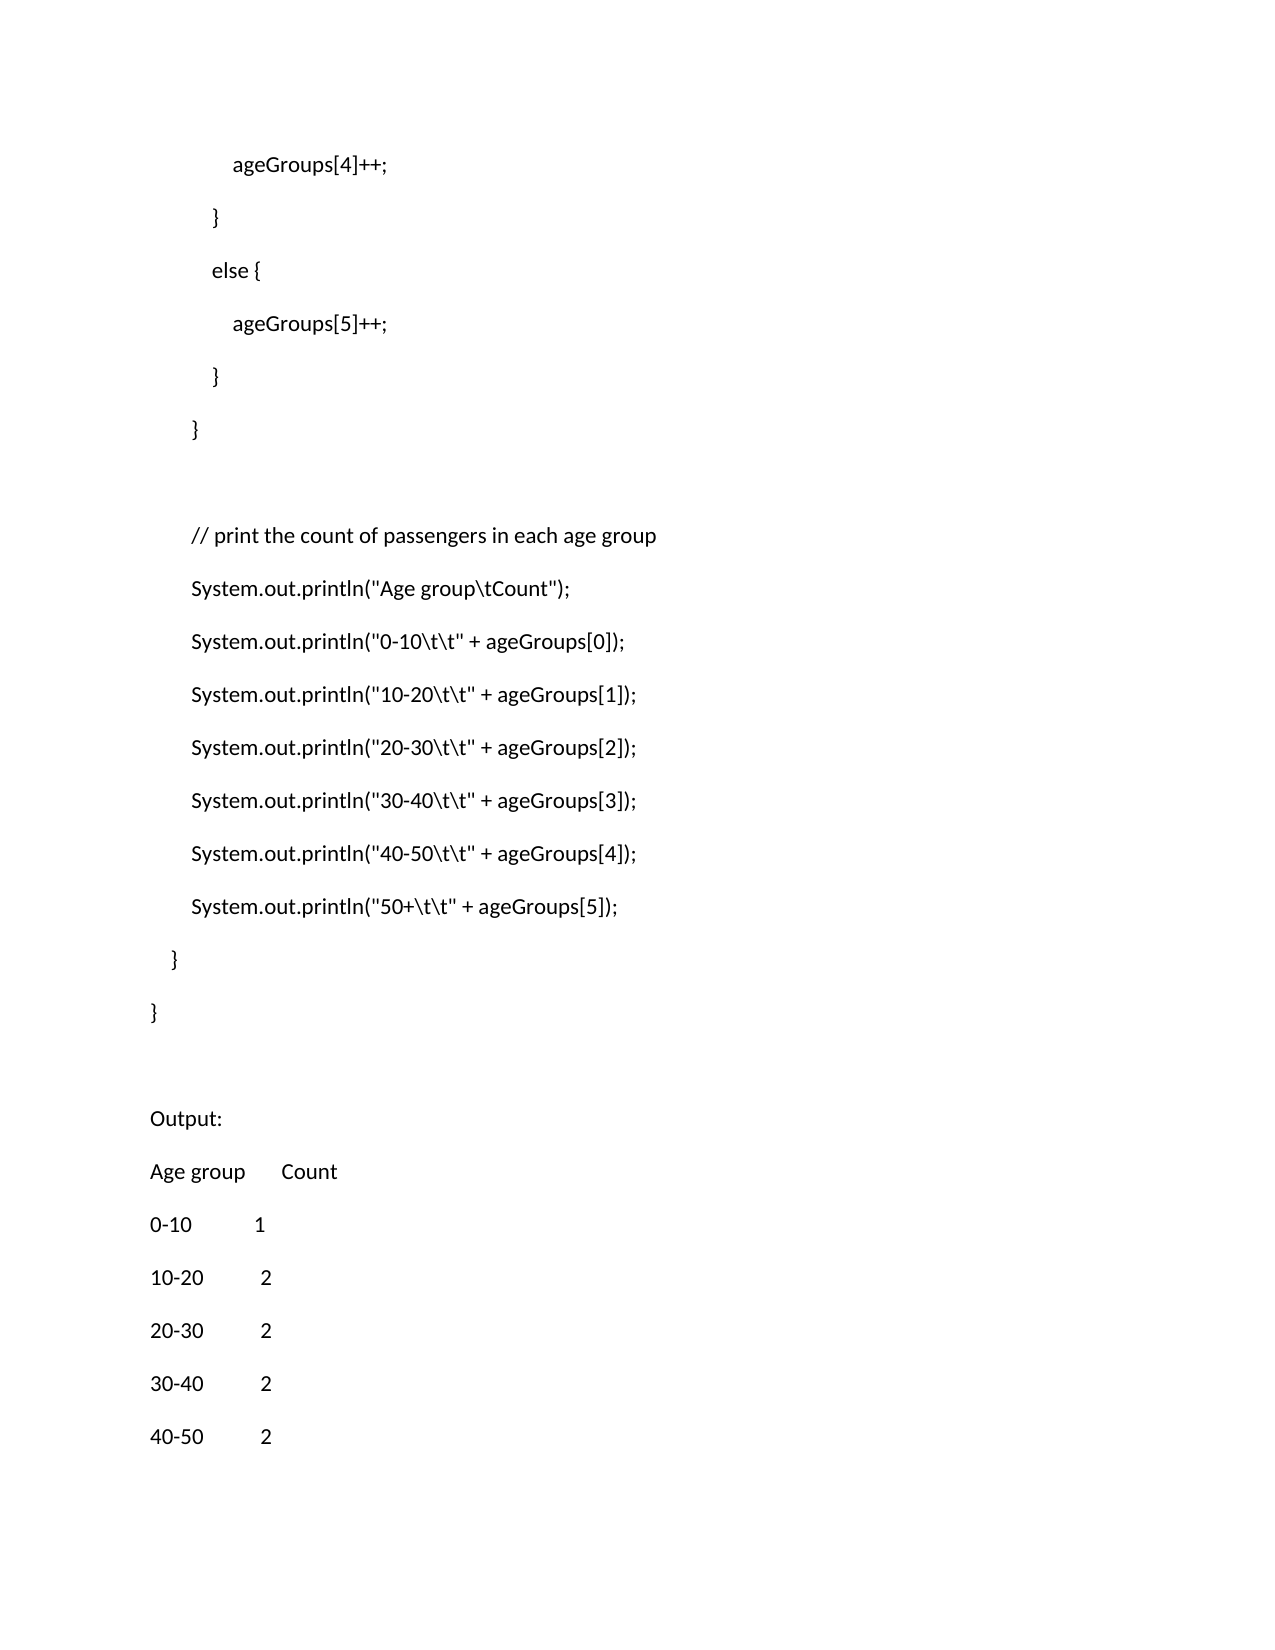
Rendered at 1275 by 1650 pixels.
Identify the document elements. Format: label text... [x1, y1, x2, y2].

text System.out.println("Age group\tCount"); [150, 574, 1125, 602]
text Age group Count [150, 1157, 1125, 1185]
text System.out.println("30-40\t\t" + ageGroups[3]); [150, 786, 1125, 814]
text 40-50 2 [150, 1422, 1125, 1451]
text } [150, 945, 1125, 973]
text System.out.println("40-50\t\t" + ageGroups[4]); [150, 839, 1125, 867]
text 0-10 1 [150, 1210, 1125, 1238]
text ageGroups[5]++; [150, 309, 1125, 337]
text 20-30 2 [150, 1316, 1125, 1344]
text System.out.println("0-10\t\t" + ageGroups[0]); [150, 627, 1125, 655]
text 30-40 2 [150, 1369, 1125, 1397]
text } [150, 203, 1125, 231]
text System.out.println("20-30\t\t" + ageGroups[2]); [150, 733, 1125, 761]
text ageGroups[4]++; [150, 150, 1125, 178]
text System.out.println("10-20\t\t" + ageGroups[1]); [150, 680, 1125, 708]
text 10-20 2 [150, 1263, 1125, 1291]
text Output: [150, 1104, 1125, 1132]
text System.out.println("50+\t\t" + ageGroups[5]); [150, 892, 1125, 920]
text // print the count of passengers in each age group [150, 521, 1125, 549]
text else { [150, 256, 1125, 284]
text } [150, 362, 1125, 390]
text } [150, 998, 1125, 1026]
text } [150, 415, 1125, 443]
